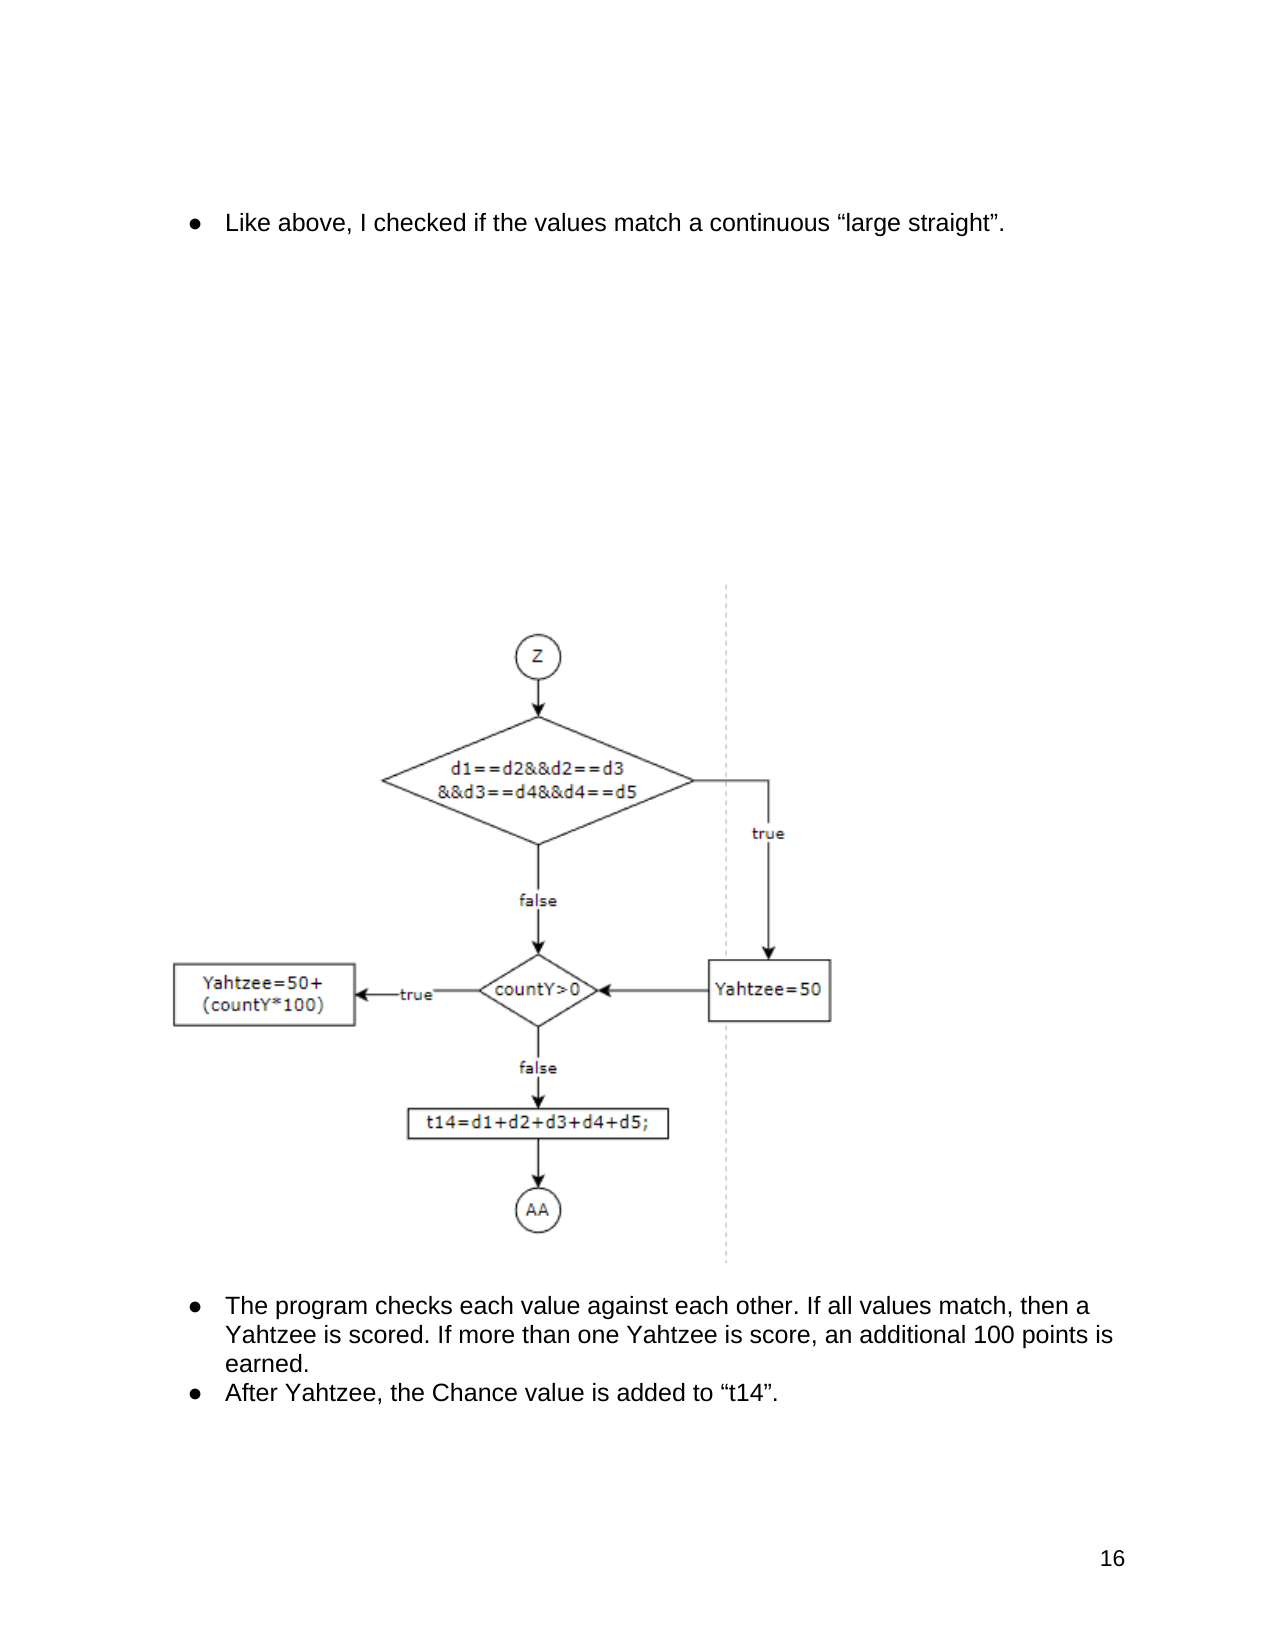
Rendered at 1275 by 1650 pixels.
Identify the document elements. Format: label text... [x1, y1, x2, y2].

list After Yahtzee, the Chance value is added to “t14”. [187, 1377, 1125, 1406]
list Like above, I checked if the values match a continuous “large straight”. [187, 207, 1125, 236]
picture [150, 581, 871, 1263]
list The program checks each value against each other. If all values match, then a Yahtzee is scored. If more than one Yahtzee is score, an additional 100 points is earned. [187, 1291, 1125, 1377]
